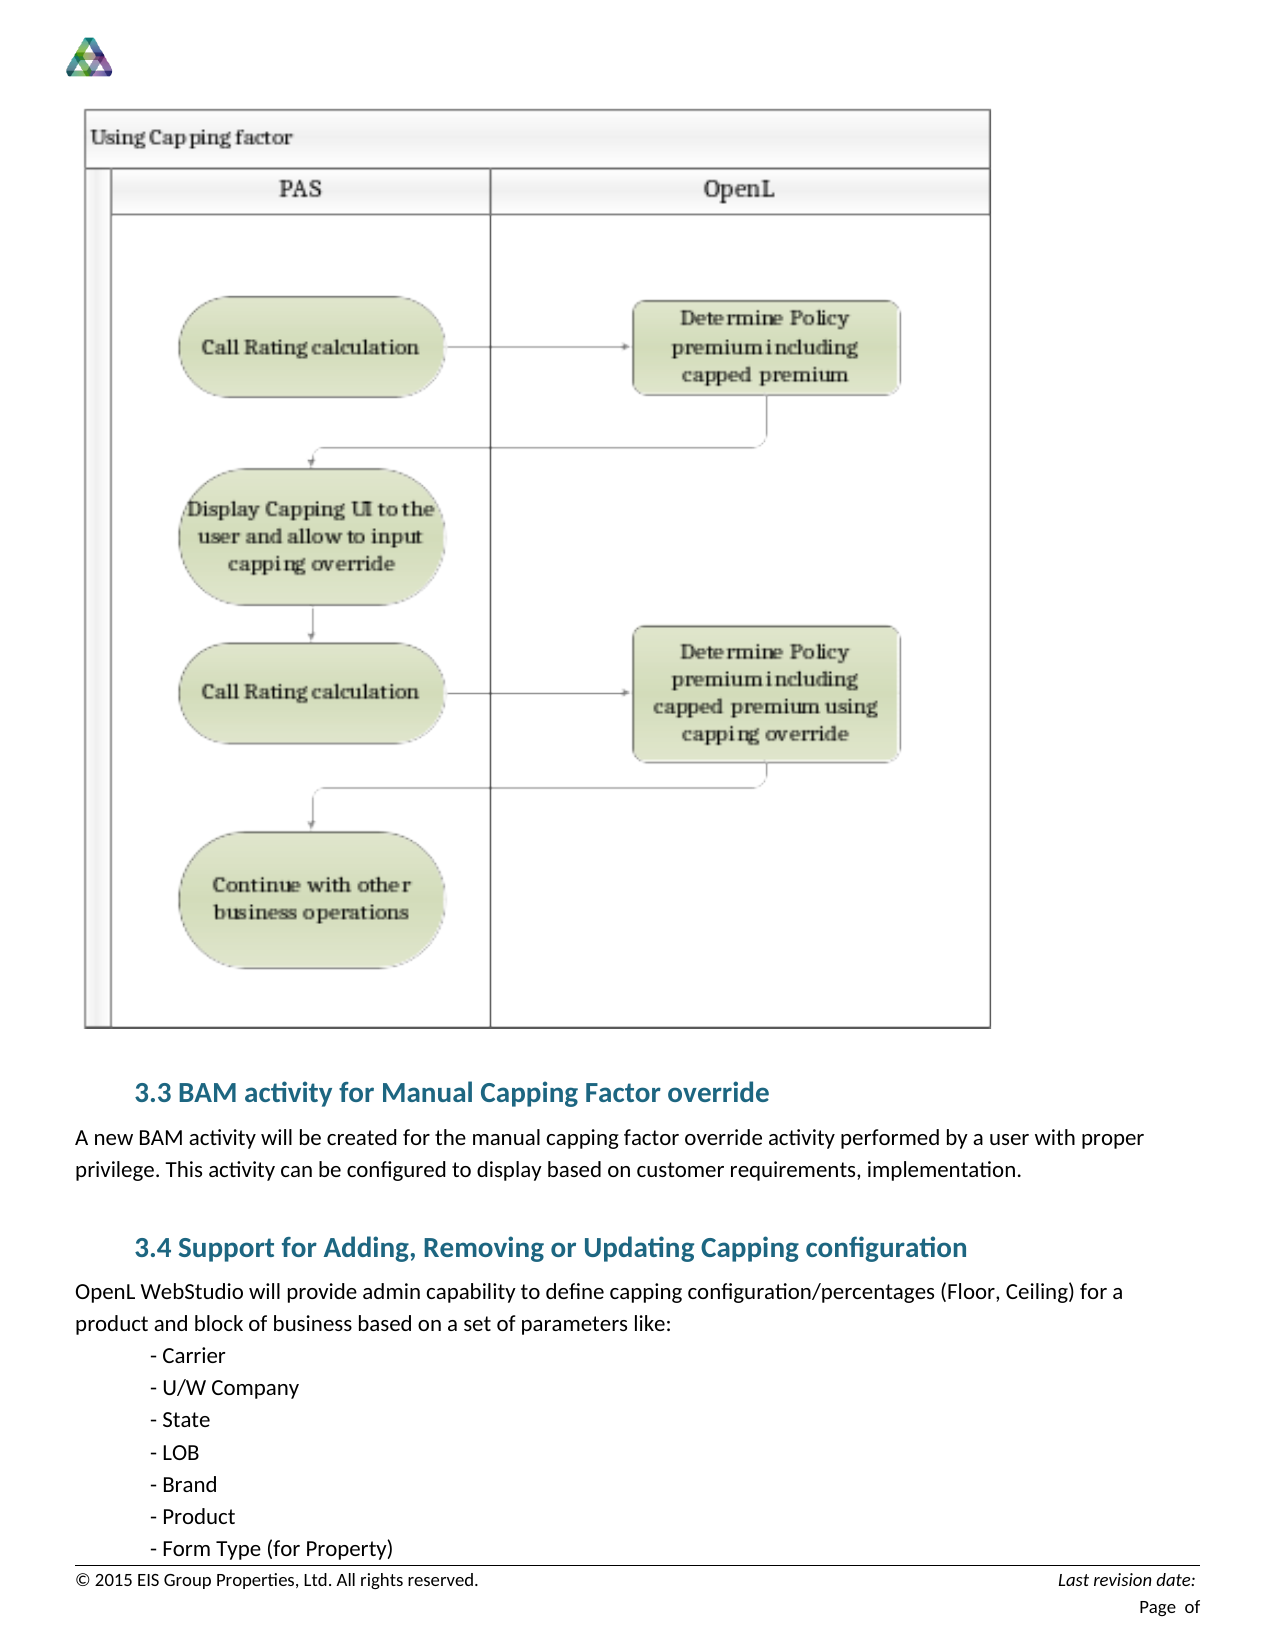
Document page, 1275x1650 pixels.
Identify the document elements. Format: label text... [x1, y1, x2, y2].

text - Product [150, 1502, 1200, 1530]
subtitle 3.3 BAM activity for Manual Capping Factor override [134, 1074, 1134, 1110]
subtitle 3.4 Support for Adding, Removing or Updating Capping configuration [134, 1229, 1134, 1264]
text - State [150, 1406, 1200, 1433]
text - LOB [150, 1438, 1200, 1466]
text - U/W Company [150, 1373, 1200, 1401]
text A new BAM activity will be created for the manual capping factor override activity performed by a user with proper privilege. This activity can be configured to display based on customer requirements, implementation. [75, 1123, 1200, 1183]
text - Brand [150, 1470, 1200, 1498]
text - Form Type (for Property) [150, 1534, 1200, 1562]
text - Carrier [150, 1341, 1200, 1369]
picture [65, 37, 112, 75]
text OpenL WebStudio will provide admin capability to define capping configuration/percentages (Floor, Ceiling) for a product and block of business based on a set of parameters like: [75, 1277, 1200, 1337]
